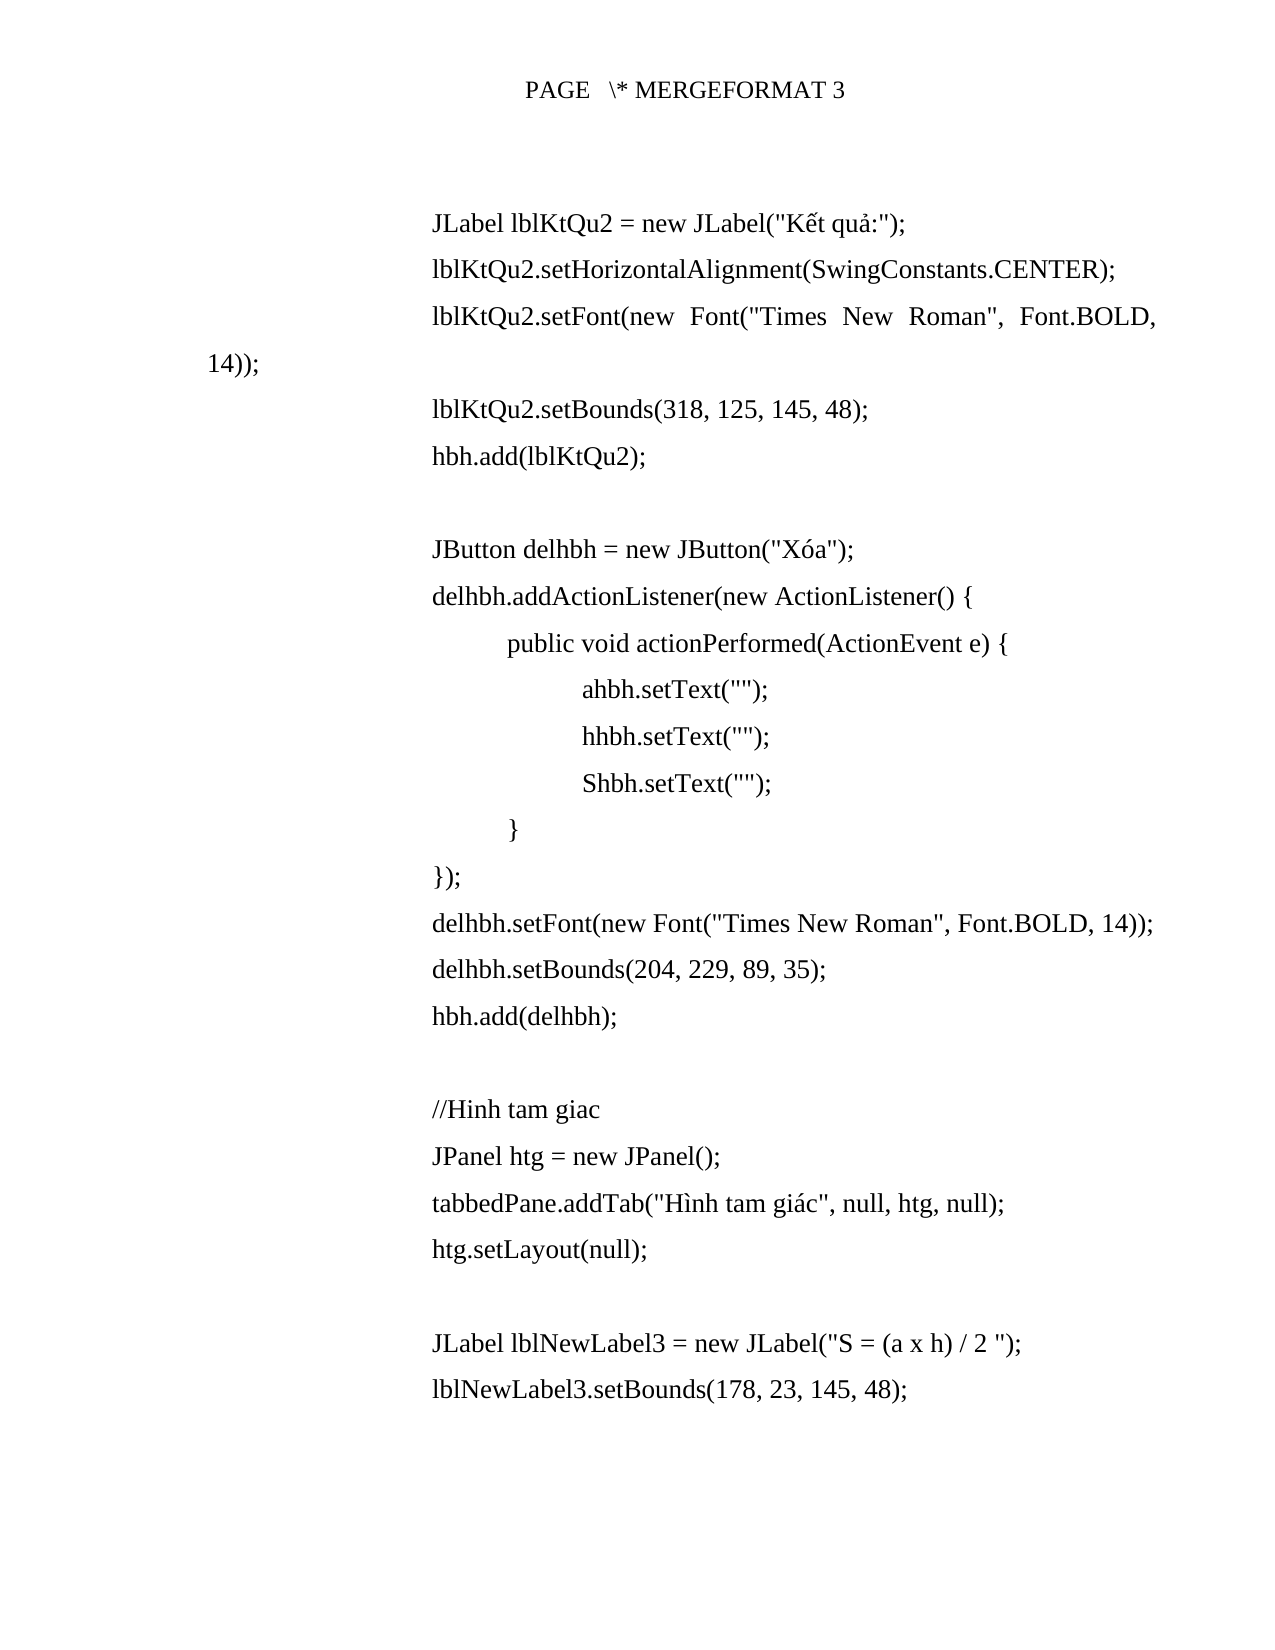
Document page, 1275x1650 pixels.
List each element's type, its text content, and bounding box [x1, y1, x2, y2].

text JPanel htg = new JPanel(); [207, 1140, 1157, 1171]
text } [207, 813, 1157, 844]
text lblKtQu2.setHorizontalAlignment(SwingConstants.CENTER); [207, 253, 1157, 284]
text JButton delhbh = new JButton("Xóa"); [207, 533, 1157, 564]
text lblKtQu2.setBounds(318, 125, 145, 48); [207, 393, 1157, 424]
text lblKtQu2.setFont(new Font("Times New Roman", Font.BOLD, 14)); [207, 300, 1157, 378]
text Shbh.setText(""); [207, 767, 1157, 798]
text delhbh.addActionListener(new ActionListener() { [207, 580, 1157, 611]
text hbh.add(lblKtQu2); [207, 440, 1157, 471]
text lblNewLabel3.setBounds(178, 23, 145, 48); [207, 1373, 1157, 1404]
text hbh.add(delhbh); [207, 1000, 1157, 1031]
text htg.setLayout(null); [207, 1233, 1157, 1264]
text }); [207, 860, 1157, 891]
text public void actionPerformed(ActionEvent e) { [207, 627, 1157, 658]
text ahbh.setText(""); [207, 673, 1157, 704]
text JLabel lblNewLabel3 = new JLabel("S = (a x h) / 2 "); [207, 1327, 1157, 1358]
text //Hinh tam giac [207, 1093, 1157, 1124]
text delhbh.setFont(new Font("Times New Roman", Font.BOLD, 14)); [207, 907, 1157, 938]
text hhbh.setText(""); [207, 720, 1157, 751]
text JLabel lblKtQu2 = new JLabel("Kết quả:"); [207, 207, 1157, 238]
text delhbh.setBounds(204, 229, 89, 35); [207, 953, 1157, 984]
text tabbedPane.addTab("Hình tam giác", null, htg, null); [207, 1187, 1157, 1218]
